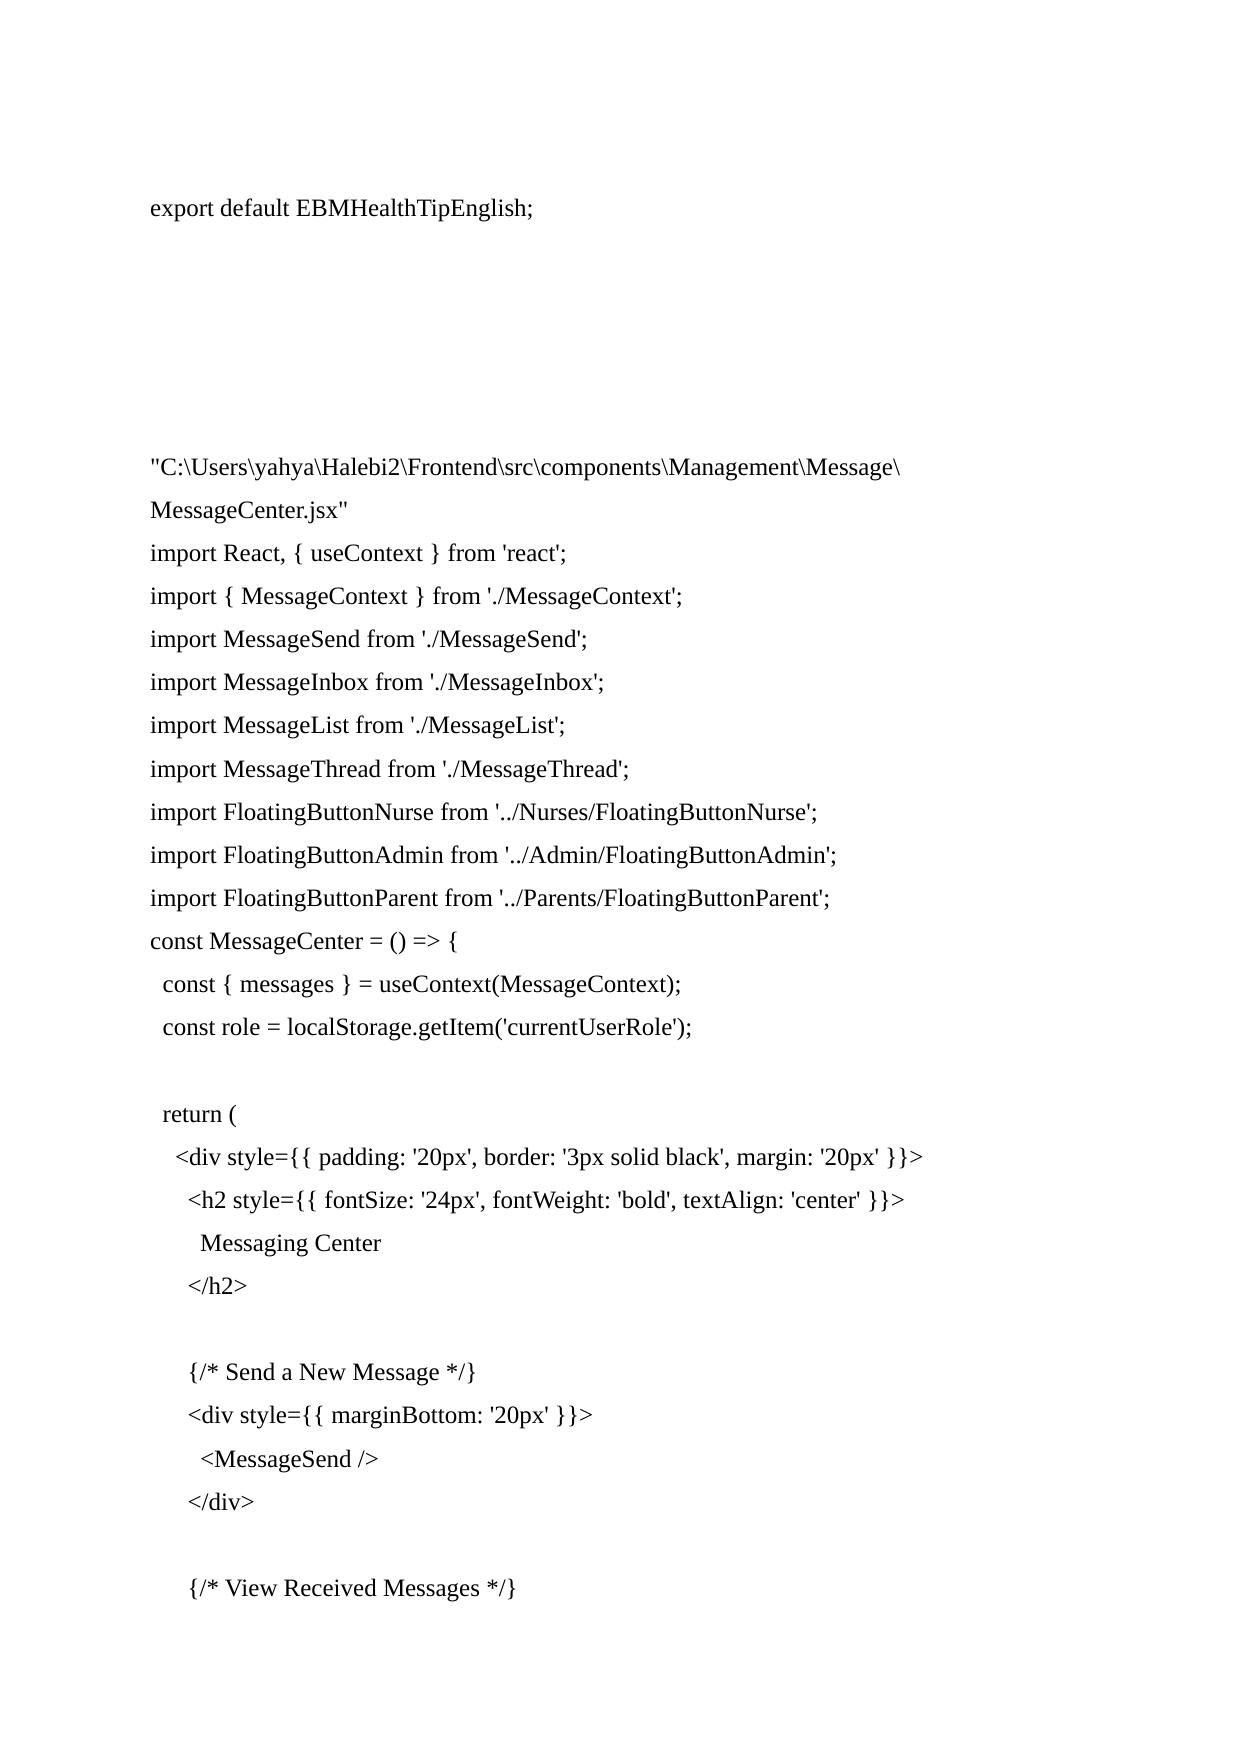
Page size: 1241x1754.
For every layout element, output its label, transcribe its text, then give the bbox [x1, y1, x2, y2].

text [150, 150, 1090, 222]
text "C:\Users\yahya\Halebi2\Frontend\src\components\Management\Message\MessageCenter.jsx" [150, 452, 1090, 524]
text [150, 538, 1090, 1602]
